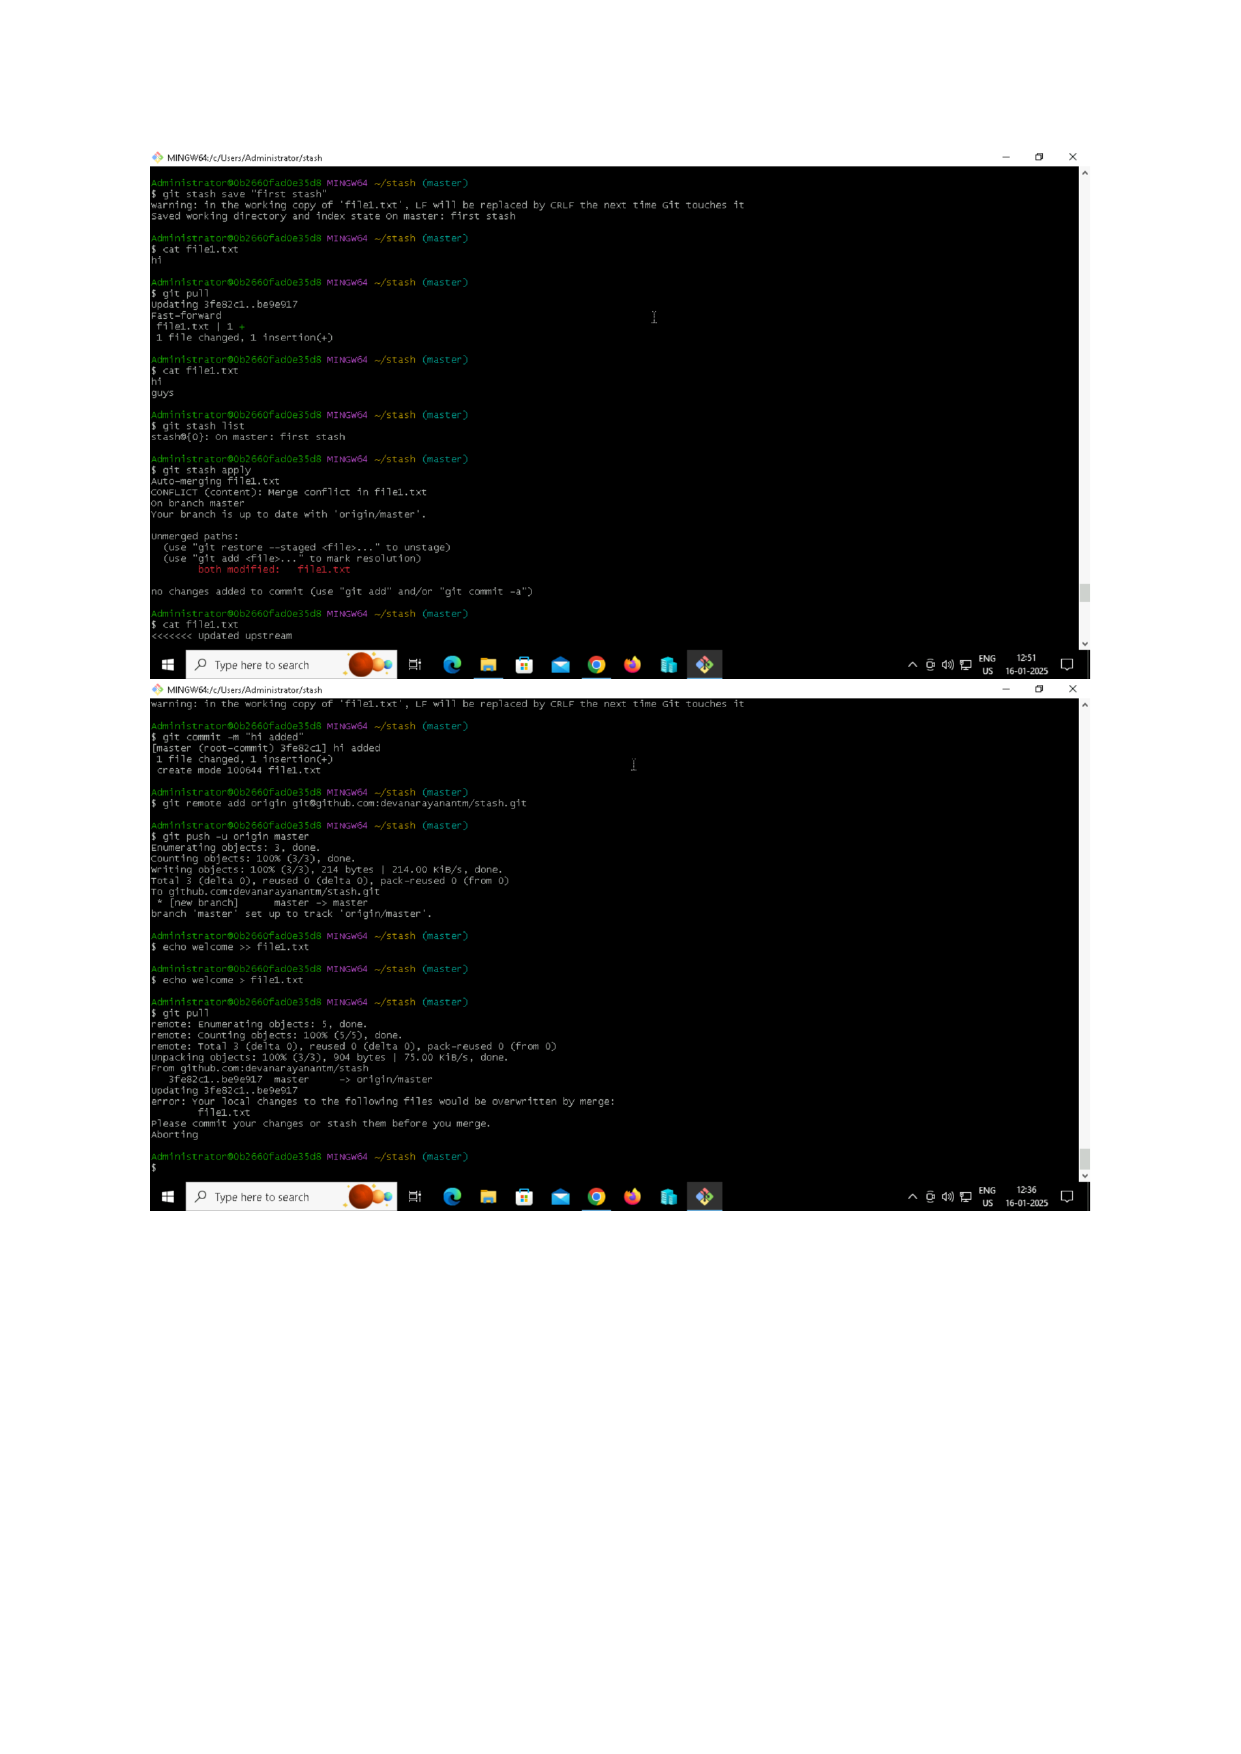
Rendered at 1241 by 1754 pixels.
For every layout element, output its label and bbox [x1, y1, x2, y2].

picture [150, 681, 1091, 1211]
picture [150, 150, 1091, 679]
